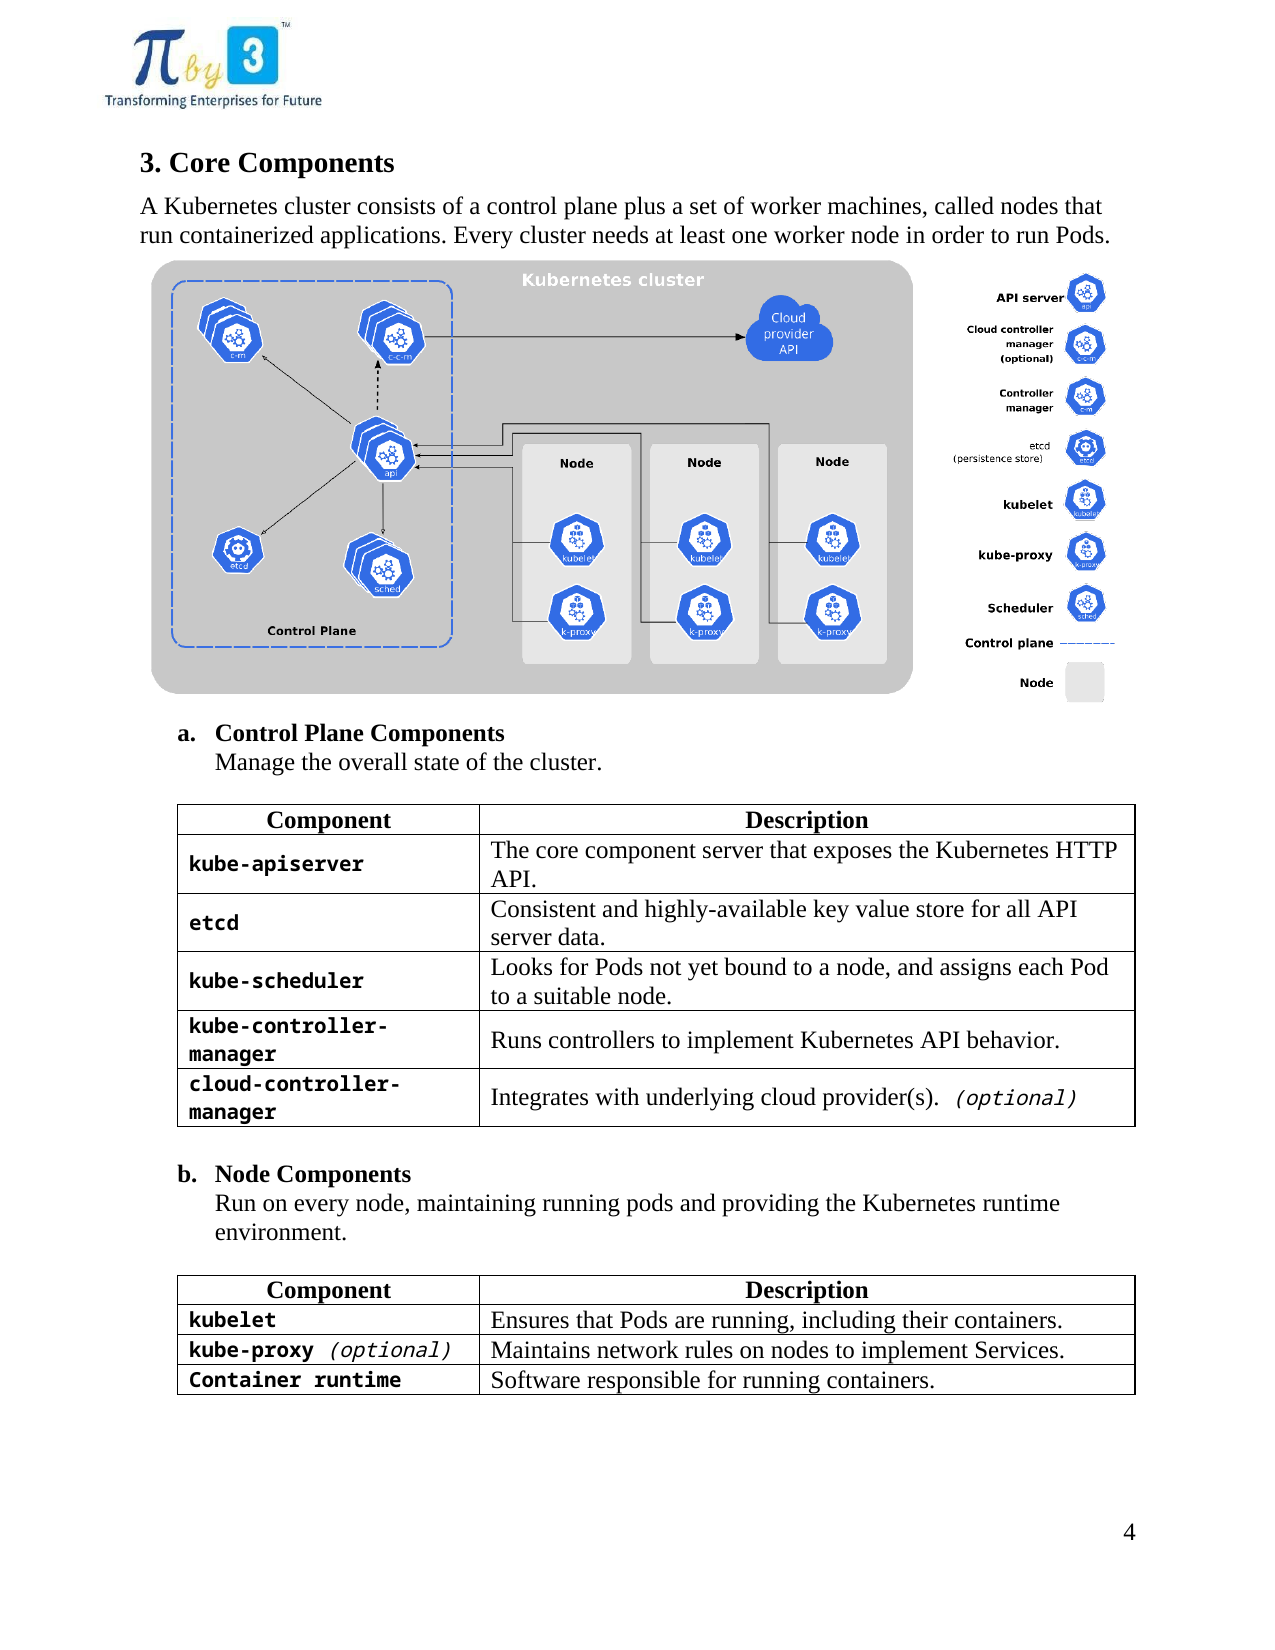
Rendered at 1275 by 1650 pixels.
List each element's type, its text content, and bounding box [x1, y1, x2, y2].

table_header Description [480, 805, 1134, 834]
table_cell Maintains network rules on nodes to implement Services. [480, 1335, 1134, 1364]
table_cell The core component server that exposes the Kubernetes HTTP API. [480, 835, 1134, 893]
table_header Component [178, 805, 479, 834]
table_cell kubelet [178, 1305, 479, 1334]
table_cell Runs controllers to implement Kubernetes API behavior. [480, 1011, 1134, 1068]
table_cell cloud-controller-manager [178, 1069, 479, 1126]
subtitle Control Plane Components [177, 718, 1135, 747]
table_cell kube-apiserver [178, 835, 479, 893]
table_cell kube-controller-manager [178, 1011, 479, 1068]
subtitle Node Components [177, 1159, 1135, 1188]
table_cell Looks for Pods not yet bound to a node, and assigns each Pod to a suitable node. [480, 952, 1134, 1010]
table_header Description [480, 1276, 1134, 1304]
table_cell etcd [178, 894, 479, 951]
picture [96, 17, 324, 110]
table_cell Ensures that Pods are running, including their containers. [480, 1305, 1134, 1334]
text Manage the overall state of the cluster. [214, 747, 1135, 776]
table_cell kube-scheduler [178, 952, 479, 1010]
table_cell Consistent and highly-available key value store for all API server data. [480, 894, 1134, 951]
text Run on every node, maintaining running pods and providing the Kubernetes runtime environment. [214, 1188, 1135, 1246]
picture [139, 248, 1136, 714]
table_cell Container runtime [178, 1365, 479, 1394]
table_cell kube-proxy (optional) [178, 1335, 479, 1364]
subtitle 3. Core Components [139, 145, 1135, 178]
table_cell Software responsible for running containers. [480, 1365, 1134, 1394]
table_cell Integrates with underlying cloud provider(s). (optional) [480, 1069, 1134, 1126]
text A Kubernetes cluster consists of a control plane plus a set of worker machines, called nodes that run containerized applications. Every cluster needs at least one worker node in order to run Pods. [139, 191, 1135, 248]
table_header Component [178, 1276, 479, 1304]
